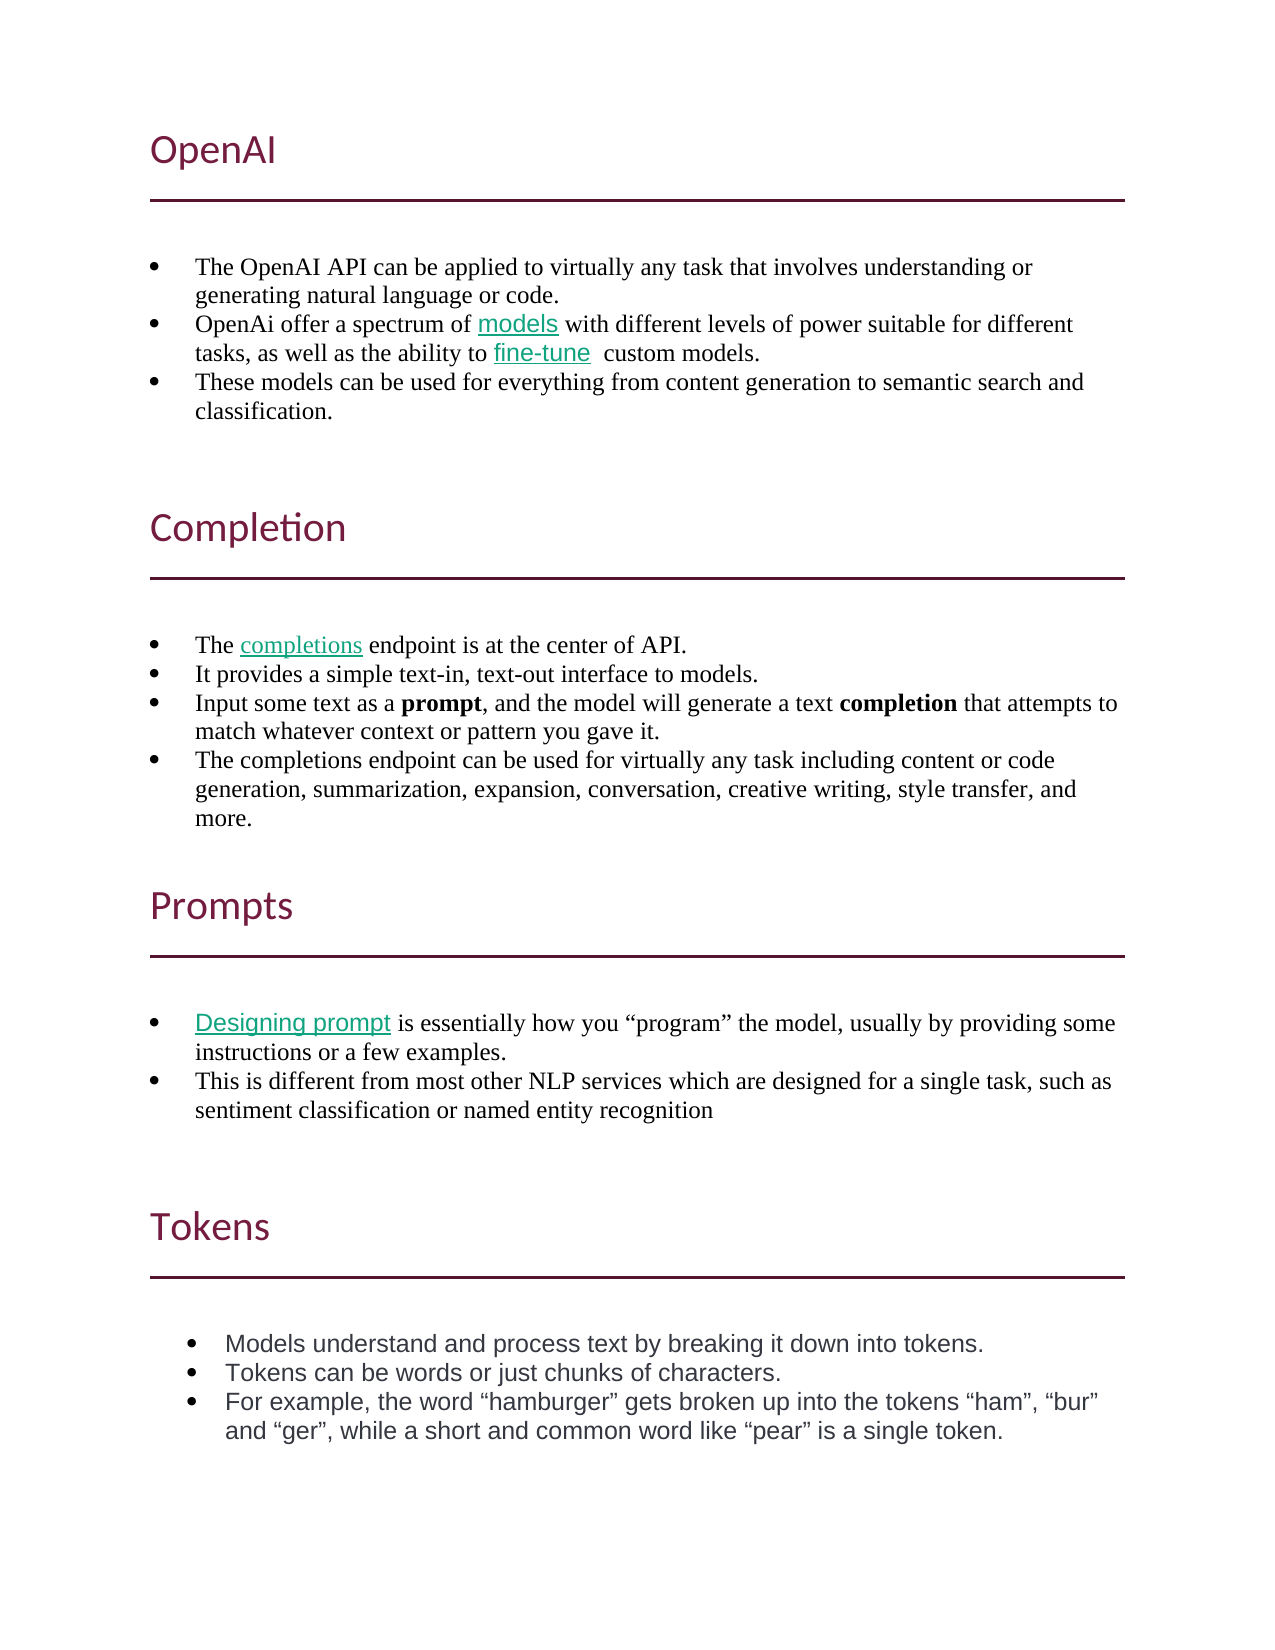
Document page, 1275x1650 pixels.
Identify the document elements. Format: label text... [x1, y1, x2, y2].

list Input some text as a prompt, and the model will generate a text completion that attempts to match whatever context or pattern you gave it. [150, 688, 1125, 745]
list Tokens can be words or just chunks of characters. [187, 1358, 1125, 1387]
list It provides a simple text-in, text-out interface to models. [150, 659, 1125, 688]
list These models can be used for everything from content generation to semantic search and classification. [150, 367, 1125, 424]
list For example, the word “hamburger” gets broken up into the tokens “ham”, “bur” and “ger”, while a short and common word like “pear” is a single token. [187, 1387, 1125, 1444]
list The completions endpoint is at the center of API. [150, 630, 1125, 659]
list The completions endpoint can be used for virtually any task including content or code generation, summarization, expansion, conversation, creative writing, style transfer, and more. [150, 745, 1125, 831]
list This is different from most other NLP services which are designed for a single task, such as sentiment classification or named entity recognition [150, 1066, 1125, 1123]
list The OpenAI API can be applied to virtually any task that involves understanding or generating natural language or code. [150, 252, 1125, 309]
subtitle Completion [150, 501, 1125, 577]
subtitle OpenAI [150, 123, 1125, 199]
list Models understand and process text by breaking it down into tokens. [187, 1329, 1125, 1358]
list OpenAi offer a spectrum of models with different levels of power suitable for different tasks, as well as the ability to fine-tune custom models. [150, 309, 1125, 367]
subtitle Prompts [150, 879, 1125, 955]
subtitle Tokens [150, 1200, 1125, 1276]
list Designing prompt is essentially how you “program” the model, usually by providing some instructions or a few examples. [150, 1008, 1125, 1066]
